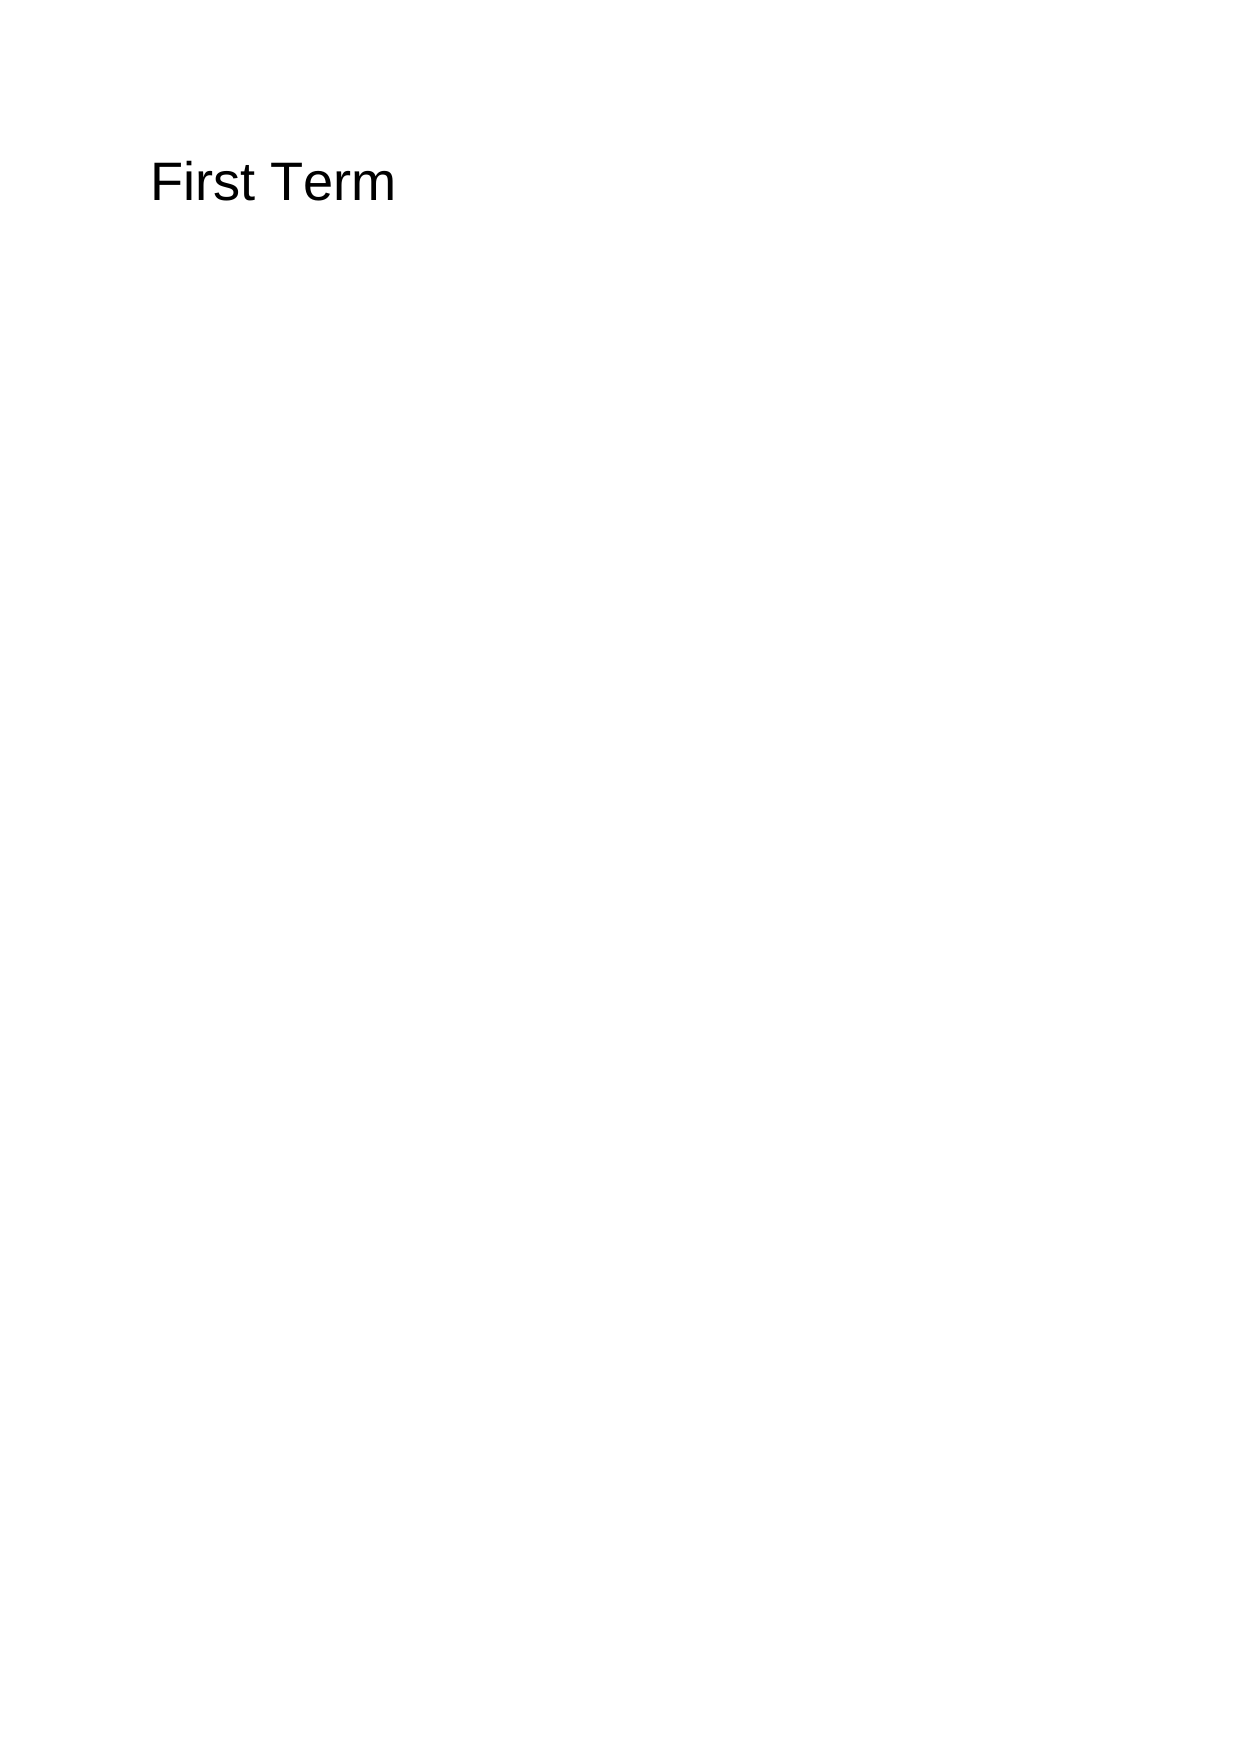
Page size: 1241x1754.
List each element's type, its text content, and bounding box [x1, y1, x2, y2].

title First Term [150, 150, 1090, 212]
